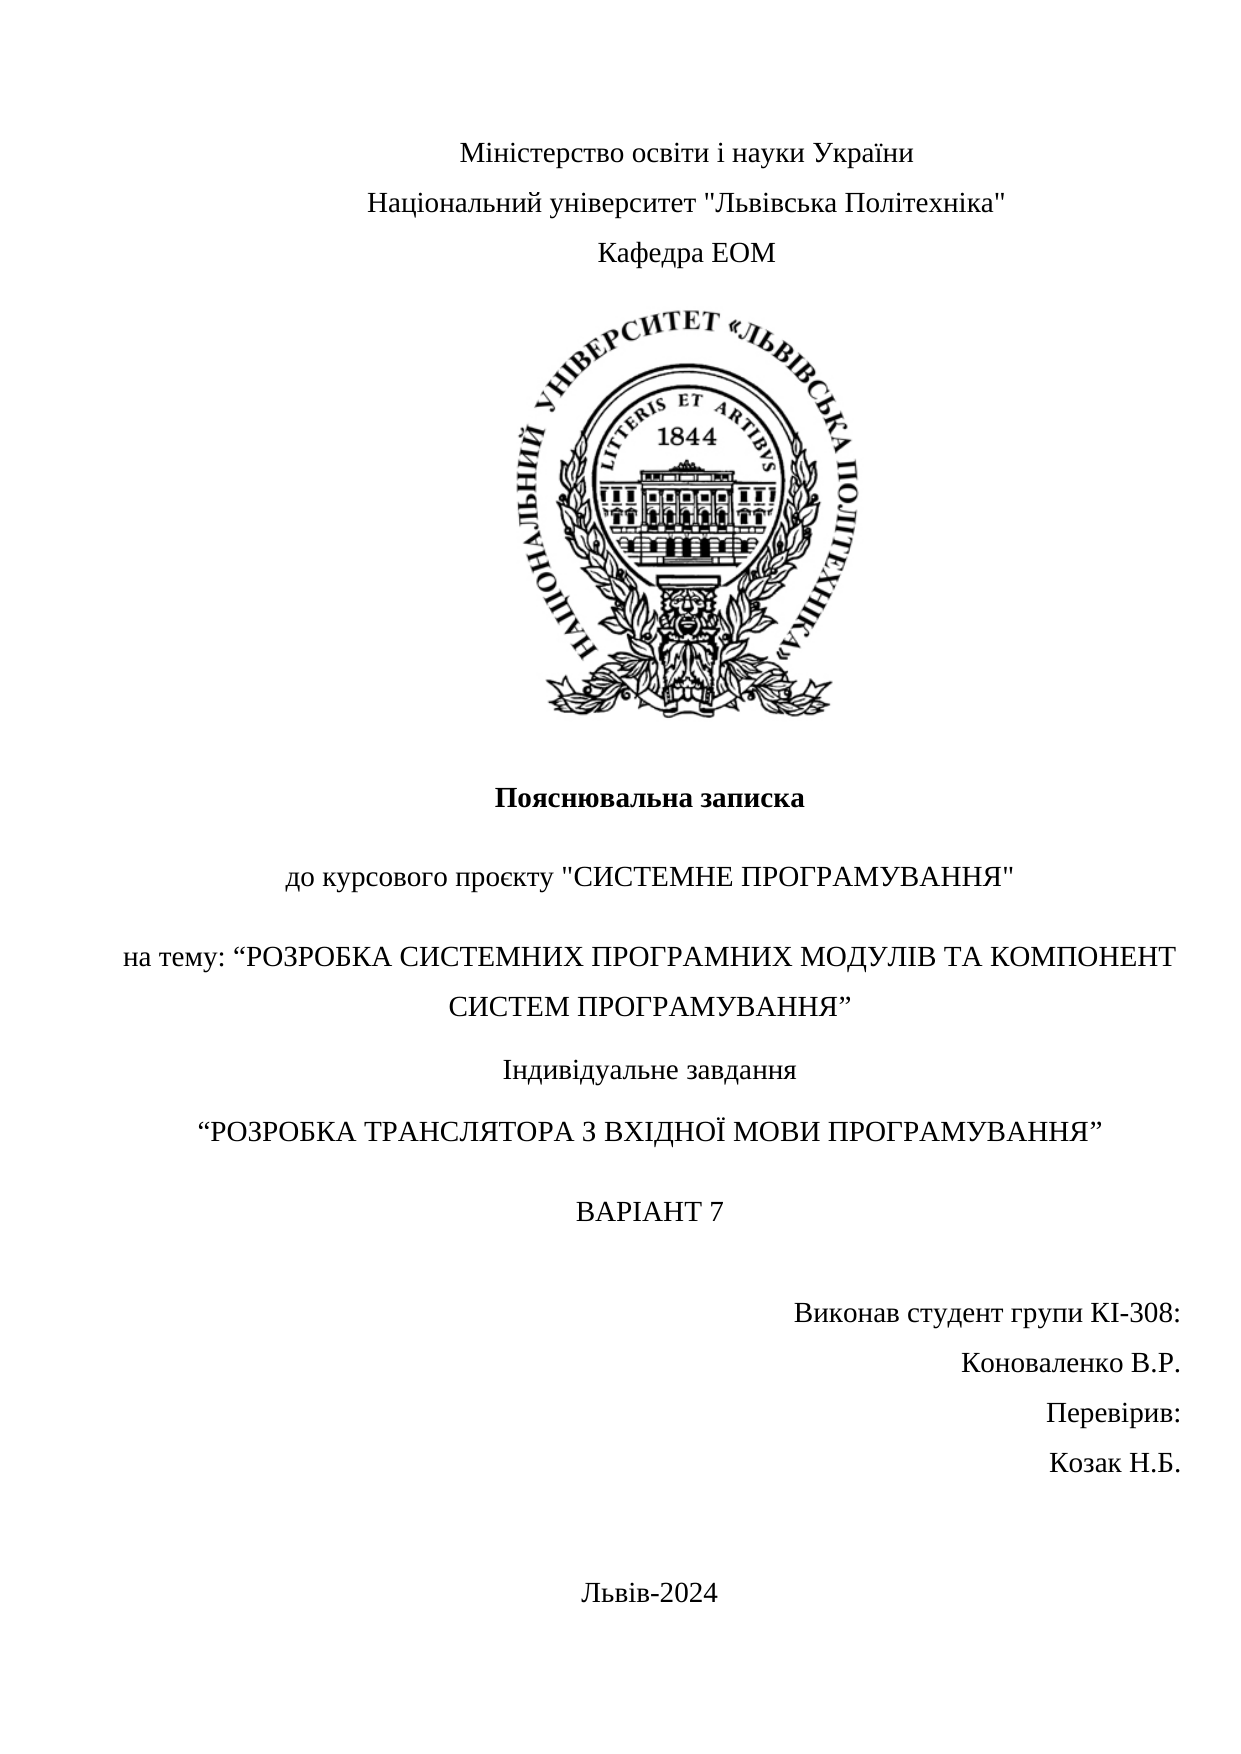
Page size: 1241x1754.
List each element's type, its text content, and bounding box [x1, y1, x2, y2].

text на тему: “Розробка системних програмних модулів та компонент систем програмування” [118, 939, 1181, 1023]
text Львів-2024 [118, 1575, 1181, 1609]
text Пояснювальна записка [118, 780, 1181, 813]
text Козак Н.Б. [118, 1446, 1181, 1479]
text Коноваленко В.Р. [118, 1345, 1181, 1378]
text Виконав студент групи КІ-308: [118, 1295, 1181, 1328]
text Міністерство освіти і науки України [118, 135, 1181, 168]
picture [497, 297, 876, 734]
text Кафедра ЕОМ [118, 235, 1181, 269]
text Перевірив: [118, 1395, 1181, 1429]
text Індивідуальне завдання [118, 1052, 1181, 1085]
text Варіант 7 [118, 1194, 1181, 1228]
text до курсового проєкту "Системне програмування" [118, 859, 1181, 893]
text Національний університет "Львівська Політехніка" [118, 185, 1181, 218]
text “Розробка транслятора з вхідної мови програмування” [118, 1114, 1181, 1148]
